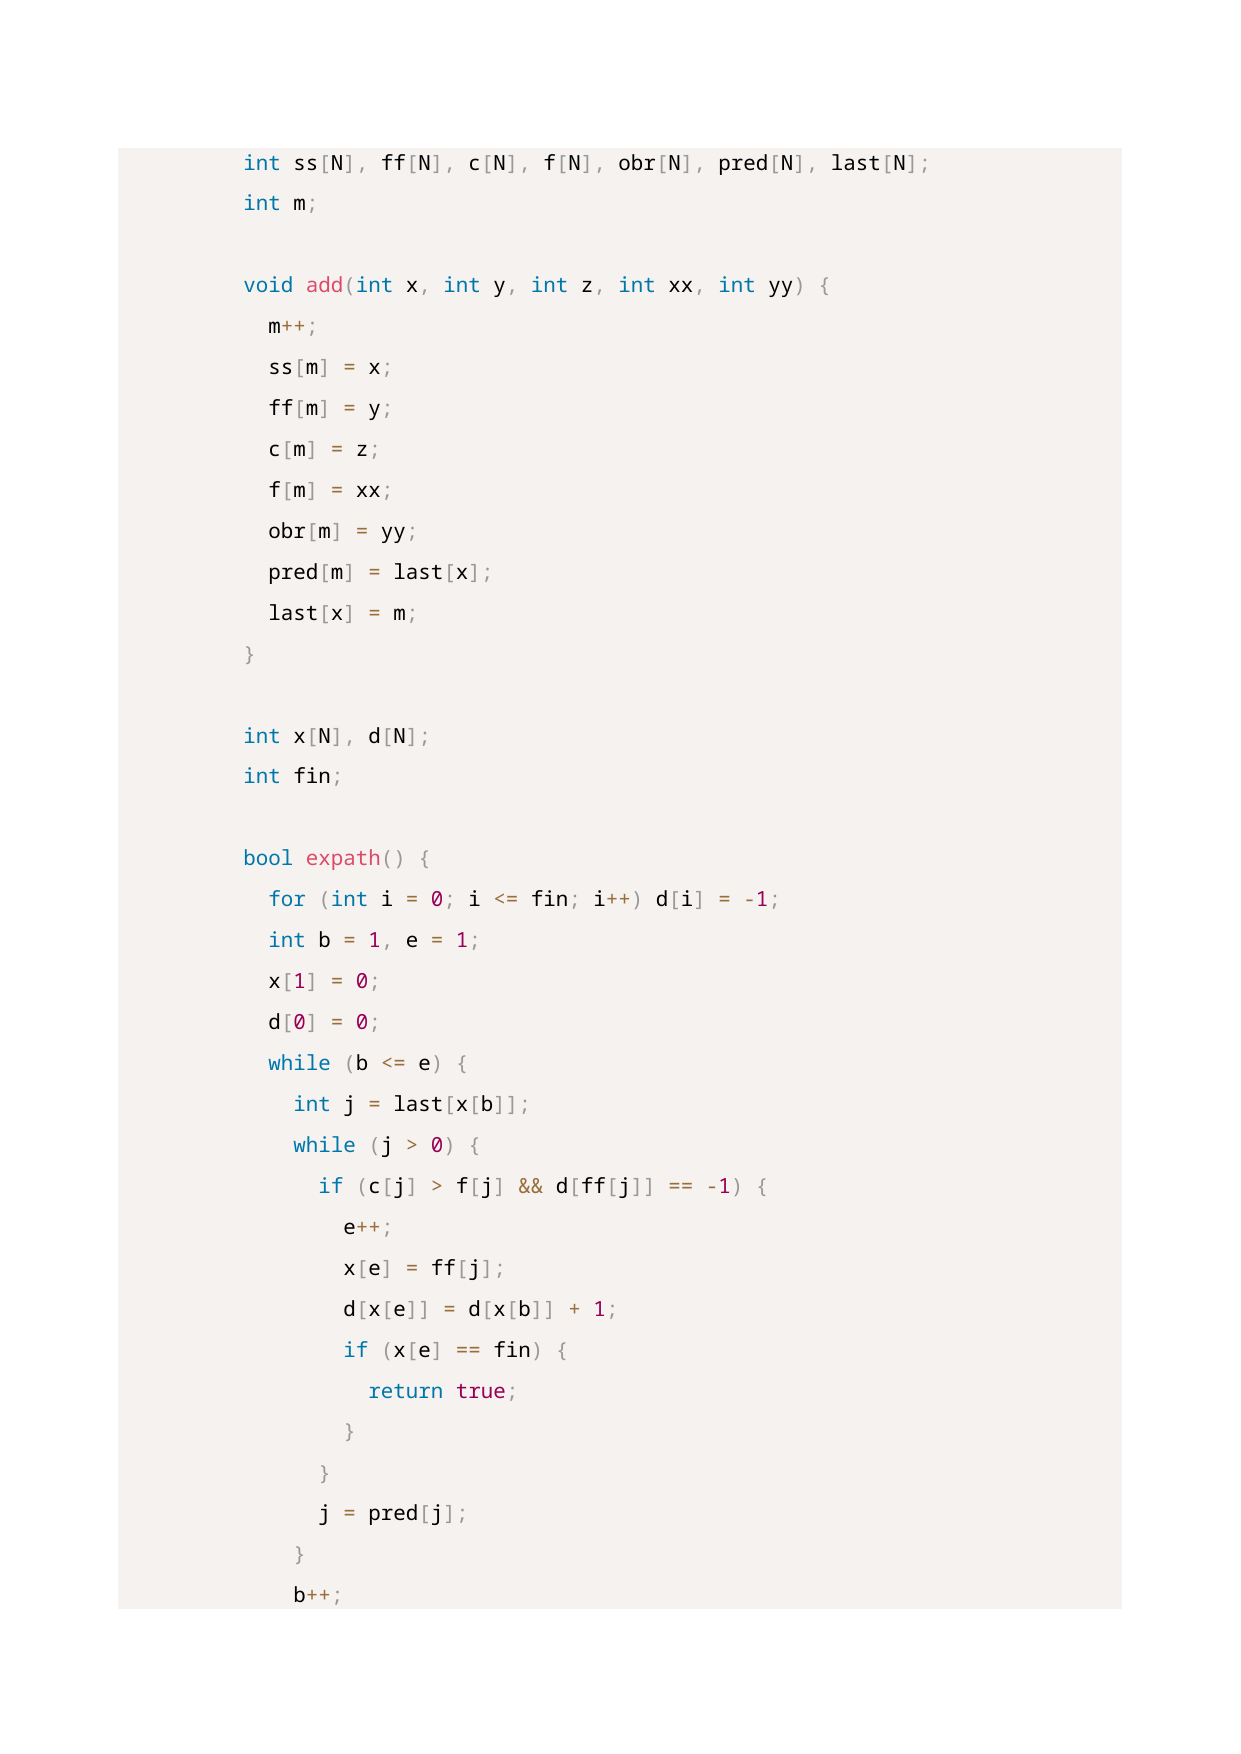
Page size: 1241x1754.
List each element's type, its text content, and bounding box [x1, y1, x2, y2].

text return true; [118, 1376, 1122, 1404]
text } [118, 1417, 1122, 1445]
text obr[m] = yy; [118, 516, 1122, 544]
text for (int i = 0; i <= fin; i++) d[i] = -1; [118, 884, 1122, 913]
text while (j > 0) { [118, 1130, 1122, 1158]
text f[m] = xx; [118, 475, 1122, 503]
text int ss[N], ff[N], c[N], f[N], obr[N], pred[N], last[N]; [118, 148, 1122, 176]
text void add(int x, int y, int z, int xx, int yy) { [118, 270, 1122, 299]
text if (x[e] == fin) { [118, 1335, 1122, 1363]
text int x[N], d[N]; [118, 721, 1122, 749]
text pred[m] = last[x]; [118, 557, 1122, 585]
text m++; [118, 311, 1122, 340]
text } [118, 1539, 1122, 1568]
text } [118, 1458, 1122, 1486]
text d[x[e]] = d[x[b]] + 1; [118, 1294, 1122, 1322]
text if (c[j] > f[j] && d[ff[j]] == -1) { [118, 1171, 1122, 1199]
text bool expath() { [118, 843, 1122, 872]
text } [118, 639, 1122, 667]
text last[x] = m; [118, 598, 1122, 626]
text x[1] = 0; [118, 966, 1122, 995]
text int fin; [118, 762, 1122, 790]
text c[m] = z; [118, 434, 1122, 463]
text d[0] = 0; [118, 1007, 1122, 1036]
text e++; [118, 1212, 1122, 1240]
text j = pred[j]; [118, 1498, 1122, 1527]
text int j = last[x[b]]; [118, 1089, 1122, 1118]
text b++; [118, 1580, 1122, 1609]
text while (b <= e) { [118, 1048, 1122, 1077]
text x[e] = ff[j]; [118, 1253, 1122, 1281]
text ss[m] = x; [118, 352, 1122, 381]
text int m; [118, 188, 1122, 217]
text int b = 1, e = 1; [118, 925, 1122, 954]
text ff[m] = y; [118, 393, 1122, 422]
